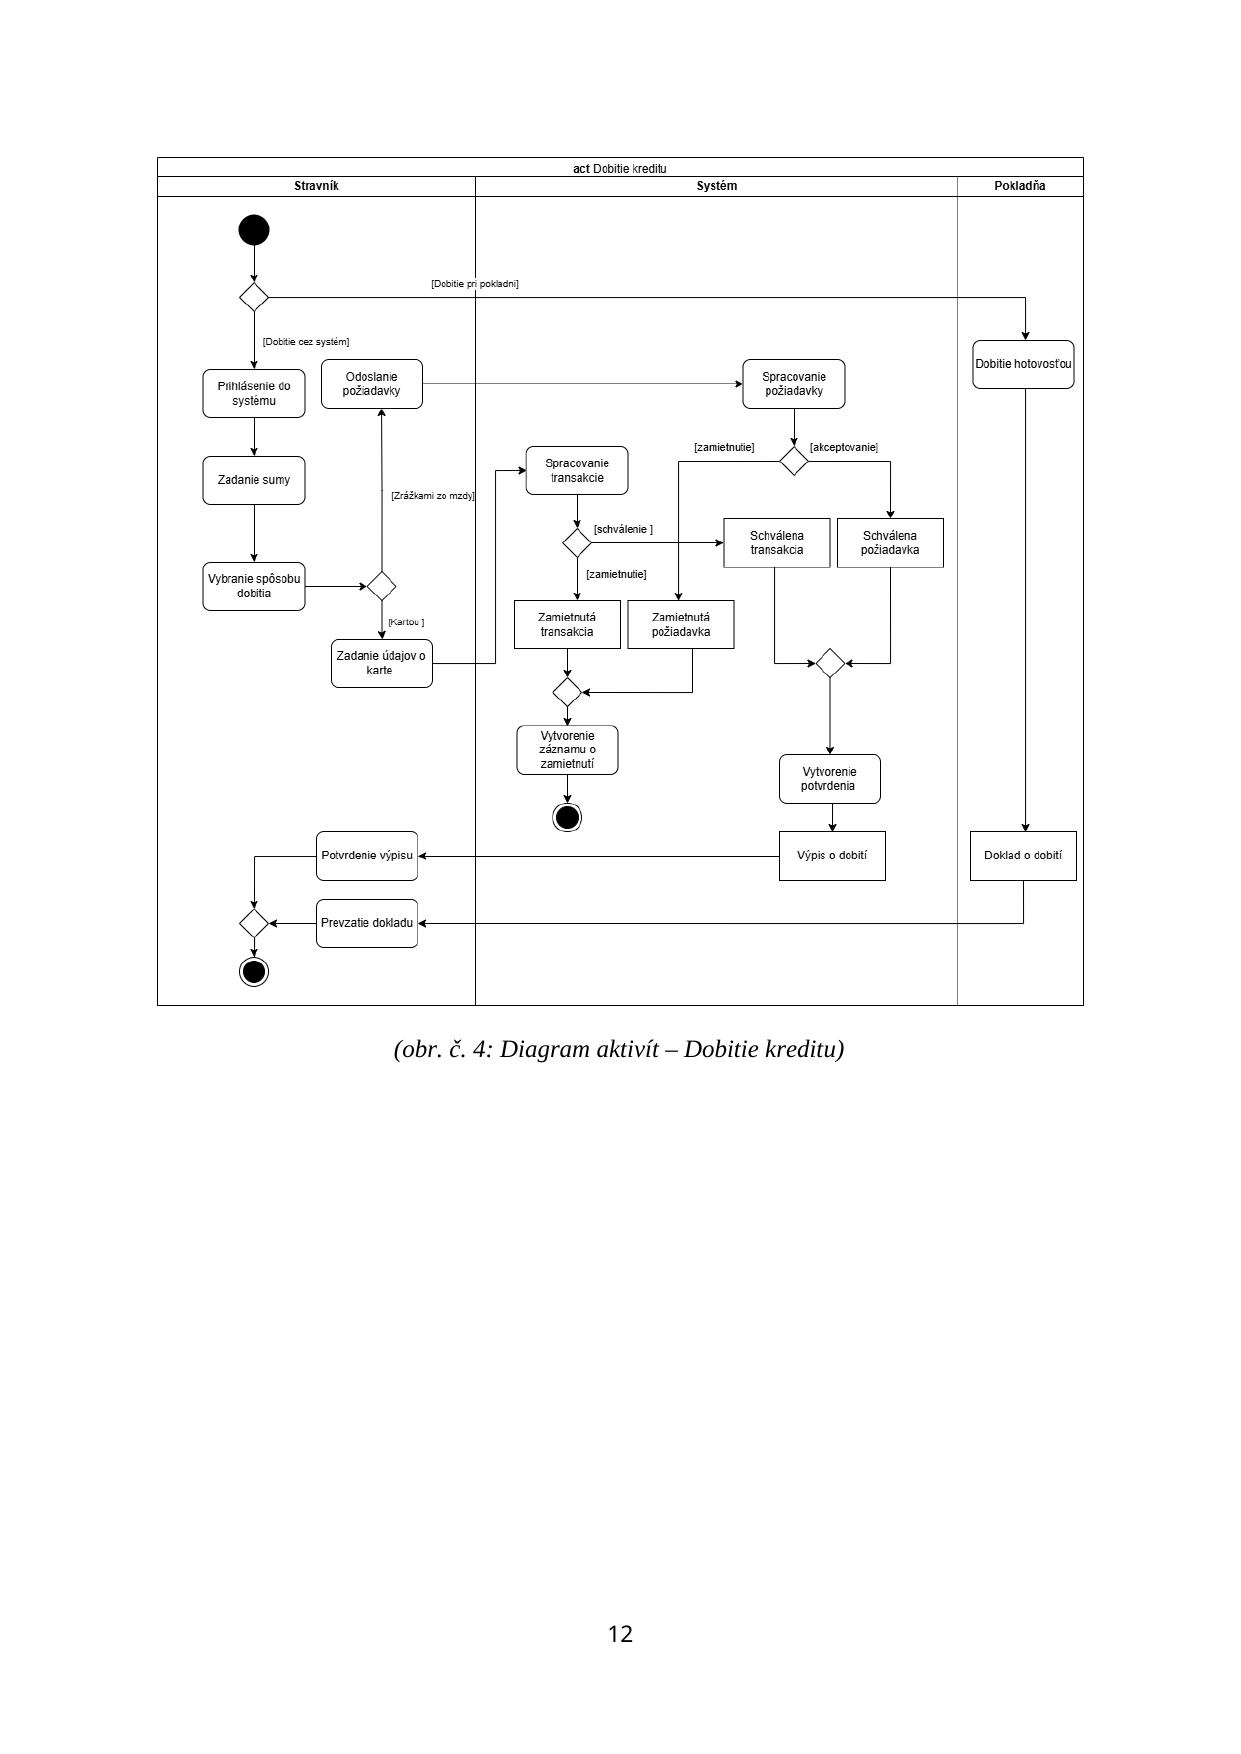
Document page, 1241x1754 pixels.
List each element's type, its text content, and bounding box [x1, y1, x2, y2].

text (obr. č. 4: Diagram aktivít – Dobitie kreditu) [148, 1034, 1093, 1063]
picture [147, 147, 1093, 1015]
